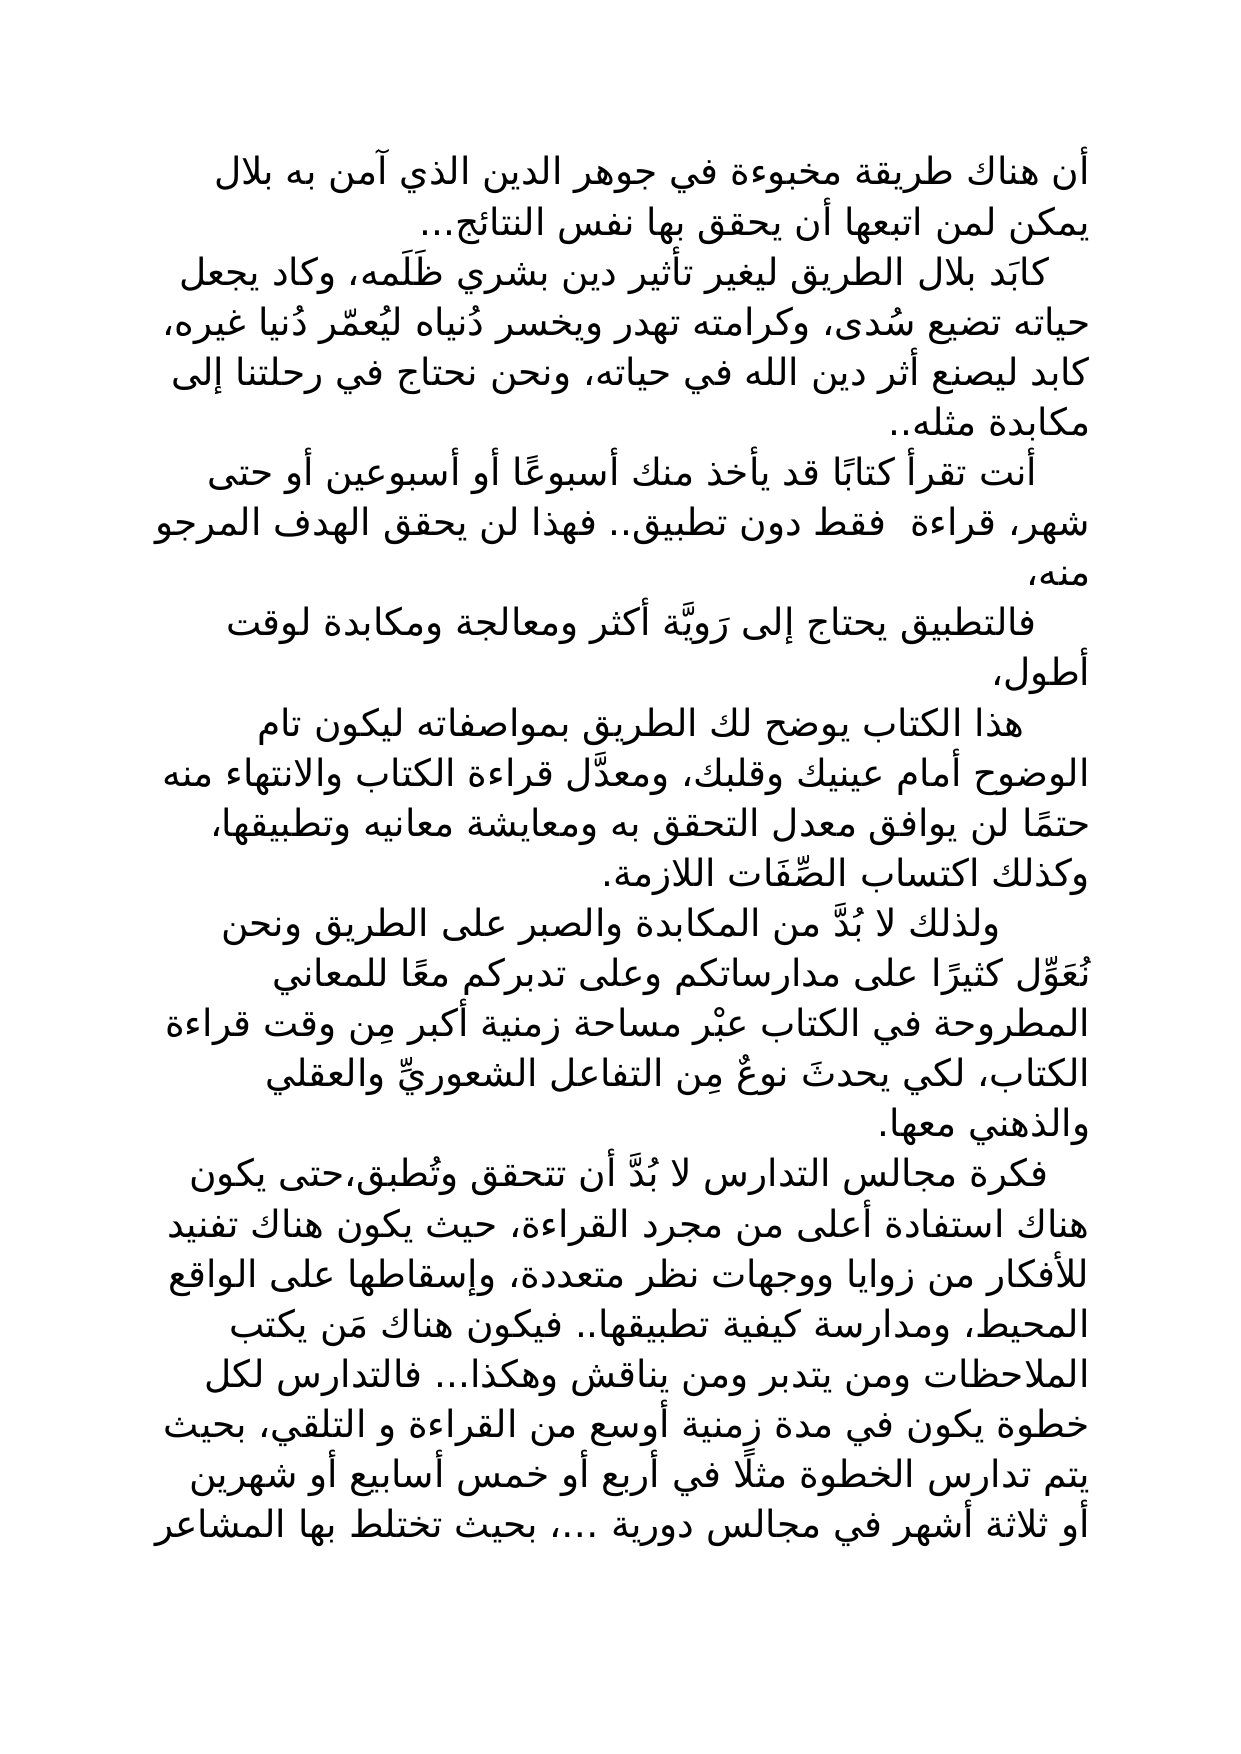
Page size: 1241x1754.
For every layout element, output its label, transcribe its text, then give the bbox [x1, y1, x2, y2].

text كابَد بلال الطريق ليغير تأثير دين بشري ظَلَمه، وكاد يجعل حياته تضيع سُدى، وكرامته تهدر ويخسر دُنياه ليُعمّر دُنيا غيره، كابد ليصنع أثر دين الله في حياته، ونحن نحتاج في رحلتنا إلى مكابدة مثله.. [150, 250, 1090, 444]
text فالتطبيق يحتاج إلى رَويَّة أكثر ومعالجة ومكابدة لوقت أطول، [150, 601, 1090, 695]
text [150, 1152, 1090, 1546]
text هذا الكتاب يوضح لك الطريق بمواصفاته ليكون تام الوضوح أمام عينيك وقلبك، ومعدَّل قراءة الكتاب والانتهاء منه حتمًا لن يوافق معدل التحقق به ومعايشة معانيه وتطبيقها، وكذلك اكتساب الصِّفَات اللازمة. [150, 701, 1090, 895]
text أنت تقرأ كتابًا قد يأخذ منك أسبوعًا أو أسبوعين أو حتى شهر، قراءة فقط دون تطبيق.. فهذا لن يحقق الهدف المرجو منه، [150, 451, 1090, 594]
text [150, 150, 1090, 244]
text ولذلك لا بُدَّ من المكابدة والصبر على الطريق ونحن نُعَوِّل كثيرًا على مدارساتكم وعلى تدبركم معًا للمعاني المطروحة في الكتاب عبْر مساحة زمنية أكبر مِن وقت قراءة الكتاب، لكي يحدثَ نوعٌ مِن التفاعل الشعوريِّ والعقلي والذهني معها. [150, 902, 1090, 1146]
